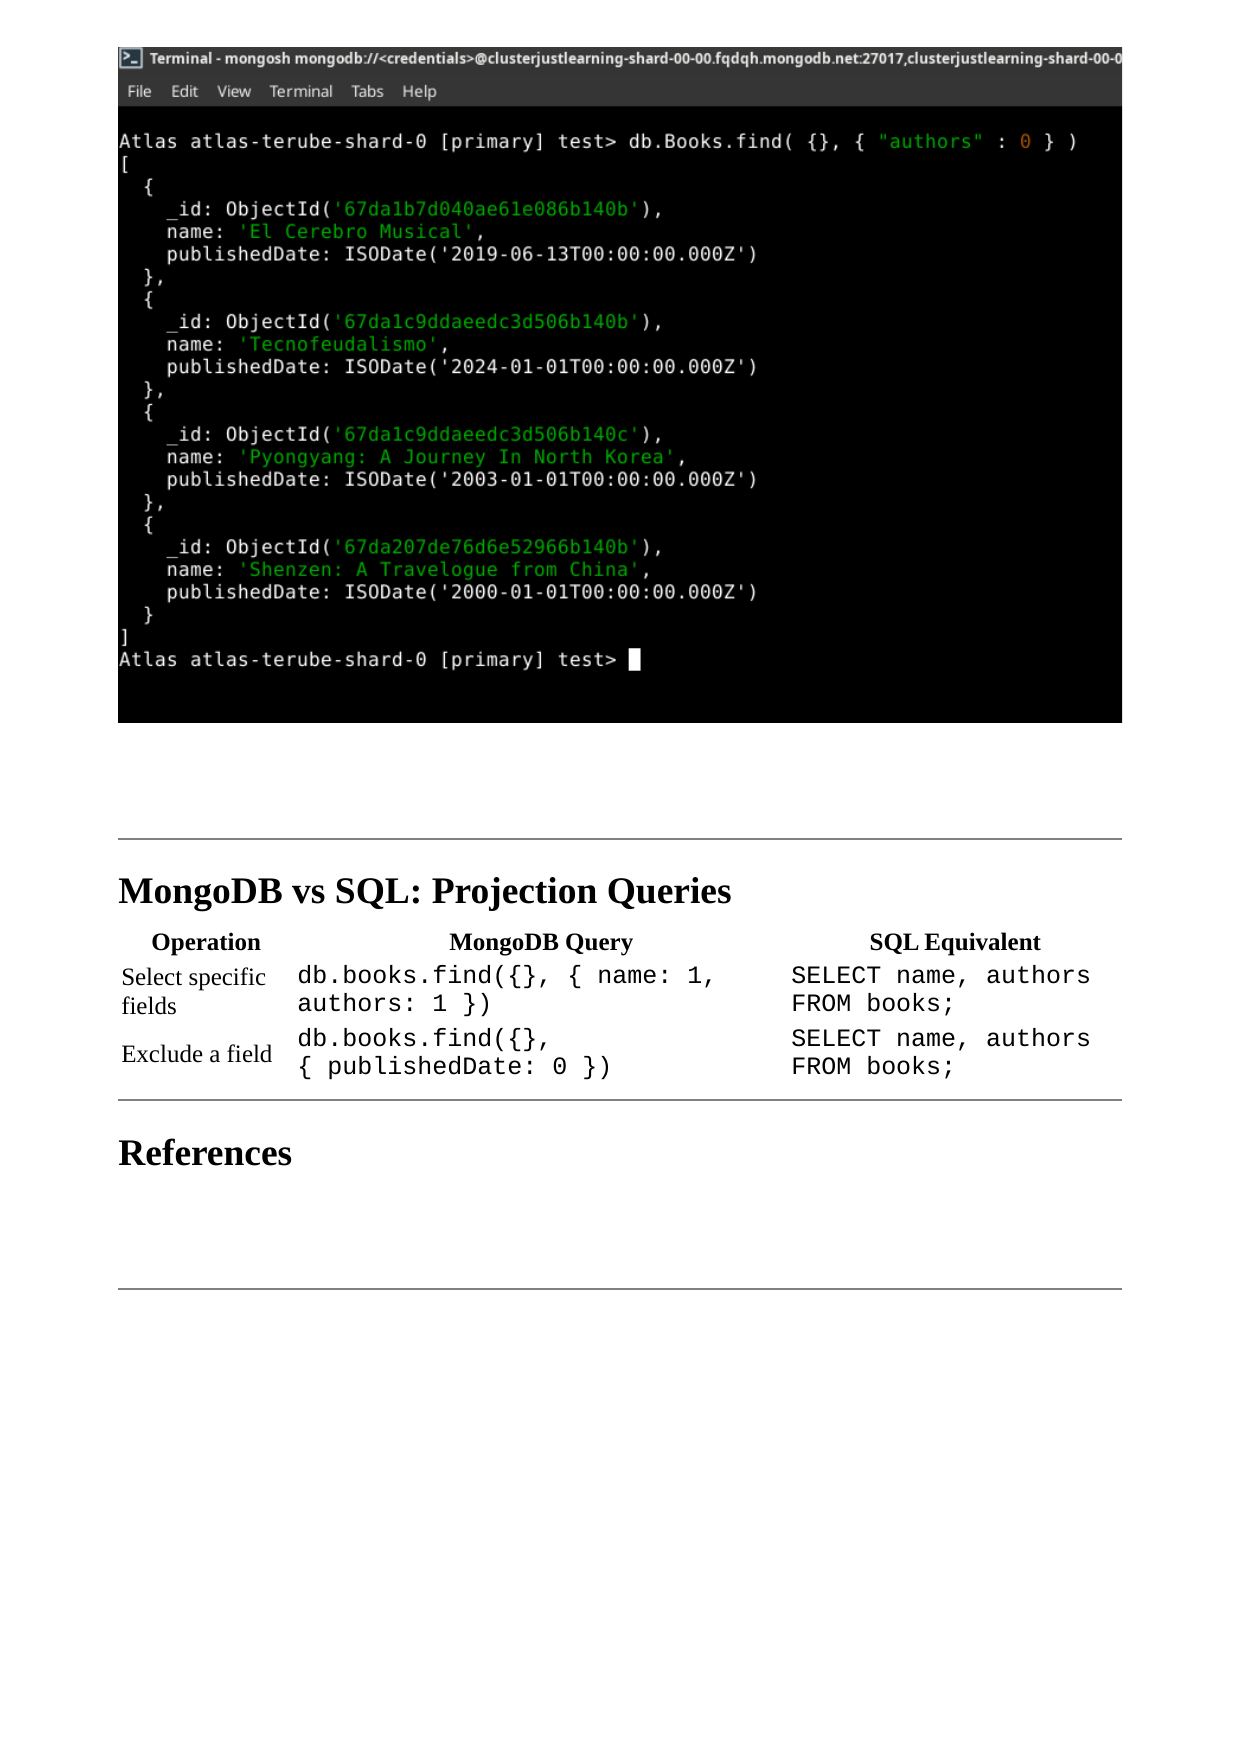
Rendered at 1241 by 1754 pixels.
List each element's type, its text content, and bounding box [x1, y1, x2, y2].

table_cell Exclude a field [118, 1023, 294, 1085]
picture [118, 47, 1123, 723]
table_cell db.books.find({}, { name: 1, authors: 1 }) [294, 959, 788, 1022]
subtitle MongoDB vs SQL: Projection Queries [118, 869, 1122, 912]
table_cell db.books.find({}, { publishedDate: 0 }) [294, 1023, 788, 1085]
table_header Operation [118, 925, 294, 959]
table_cell Select specific fields [118, 959, 294, 1022]
subtitle References [118, 1130, 1122, 1173]
table_cell SELECT name, authors FROM books; [788, 959, 1122, 1022]
table_header MongoDB Query [294, 925, 788, 959]
table_header SQL Equivalent [788, 925, 1122, 959]
table_cell SELECT name, authors FROM books; [788, 1023, 1122, 1085]
